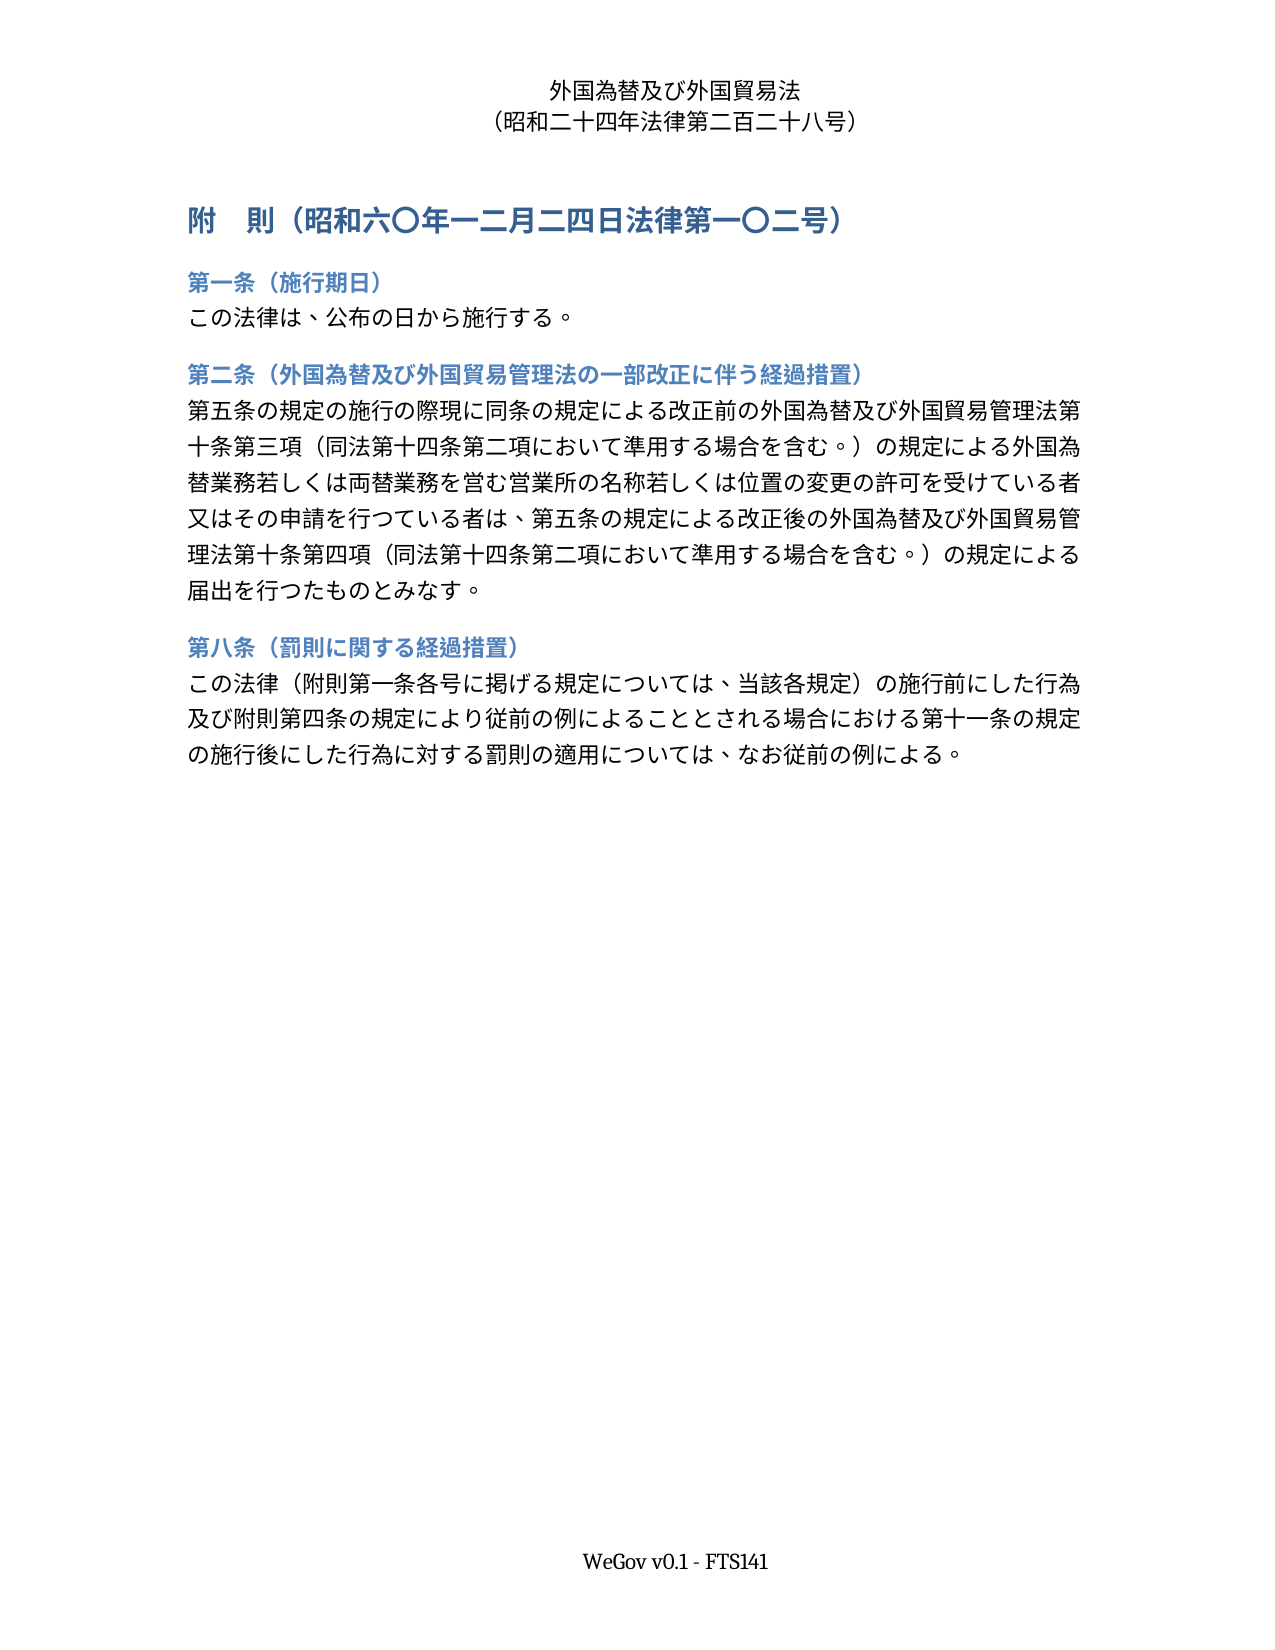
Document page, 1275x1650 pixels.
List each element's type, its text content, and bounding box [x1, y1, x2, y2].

subtitle 第二条（外国為替及び外国貿易管理法の一部改正に伴う経過措置） [187, 359, 1087, 390]
text この法律は、公布の日から施行する。 [187, 302, 1087, 334]
text 第五条の規定の施行の際現に同条の規定による改正前の外国為替及び外国貿易管理法第十条第三項（同法第十四条第二項において準用する場合を含む。）の規定による外国為替業務若しくは両替業務を営む営業所の名称若しくは位置の変更の許可を受けている者又はその申請を行つている者は、第五条の規定による改正後の外国為替及び外国貿易管理法第十条第四項（同法第十四条第二項において準用する場合を含む。）の規定による届出を行つたものとみなす。 [187, 395, 1087, 606]
subtitle 附 則（昭和六〇年一二月二四日法律第一〇二号） [187, 200, 1087, 240]
subtitle 第一条（施行期日） [187, 266, 1087, 298]
subtitle 第八条（罰則に関する経過措置） [187, 632, 1087, 663]
text この法律（附則第一条各号に掲げる規定については、当該各規定）の施行前にした行為及び附則第四条の規定により従前の例によることとされる場合における第十一条の規定の施行後にした行為に対する罰則の適用については、なお従前の例による。 [187, 667, 1087, 771]
